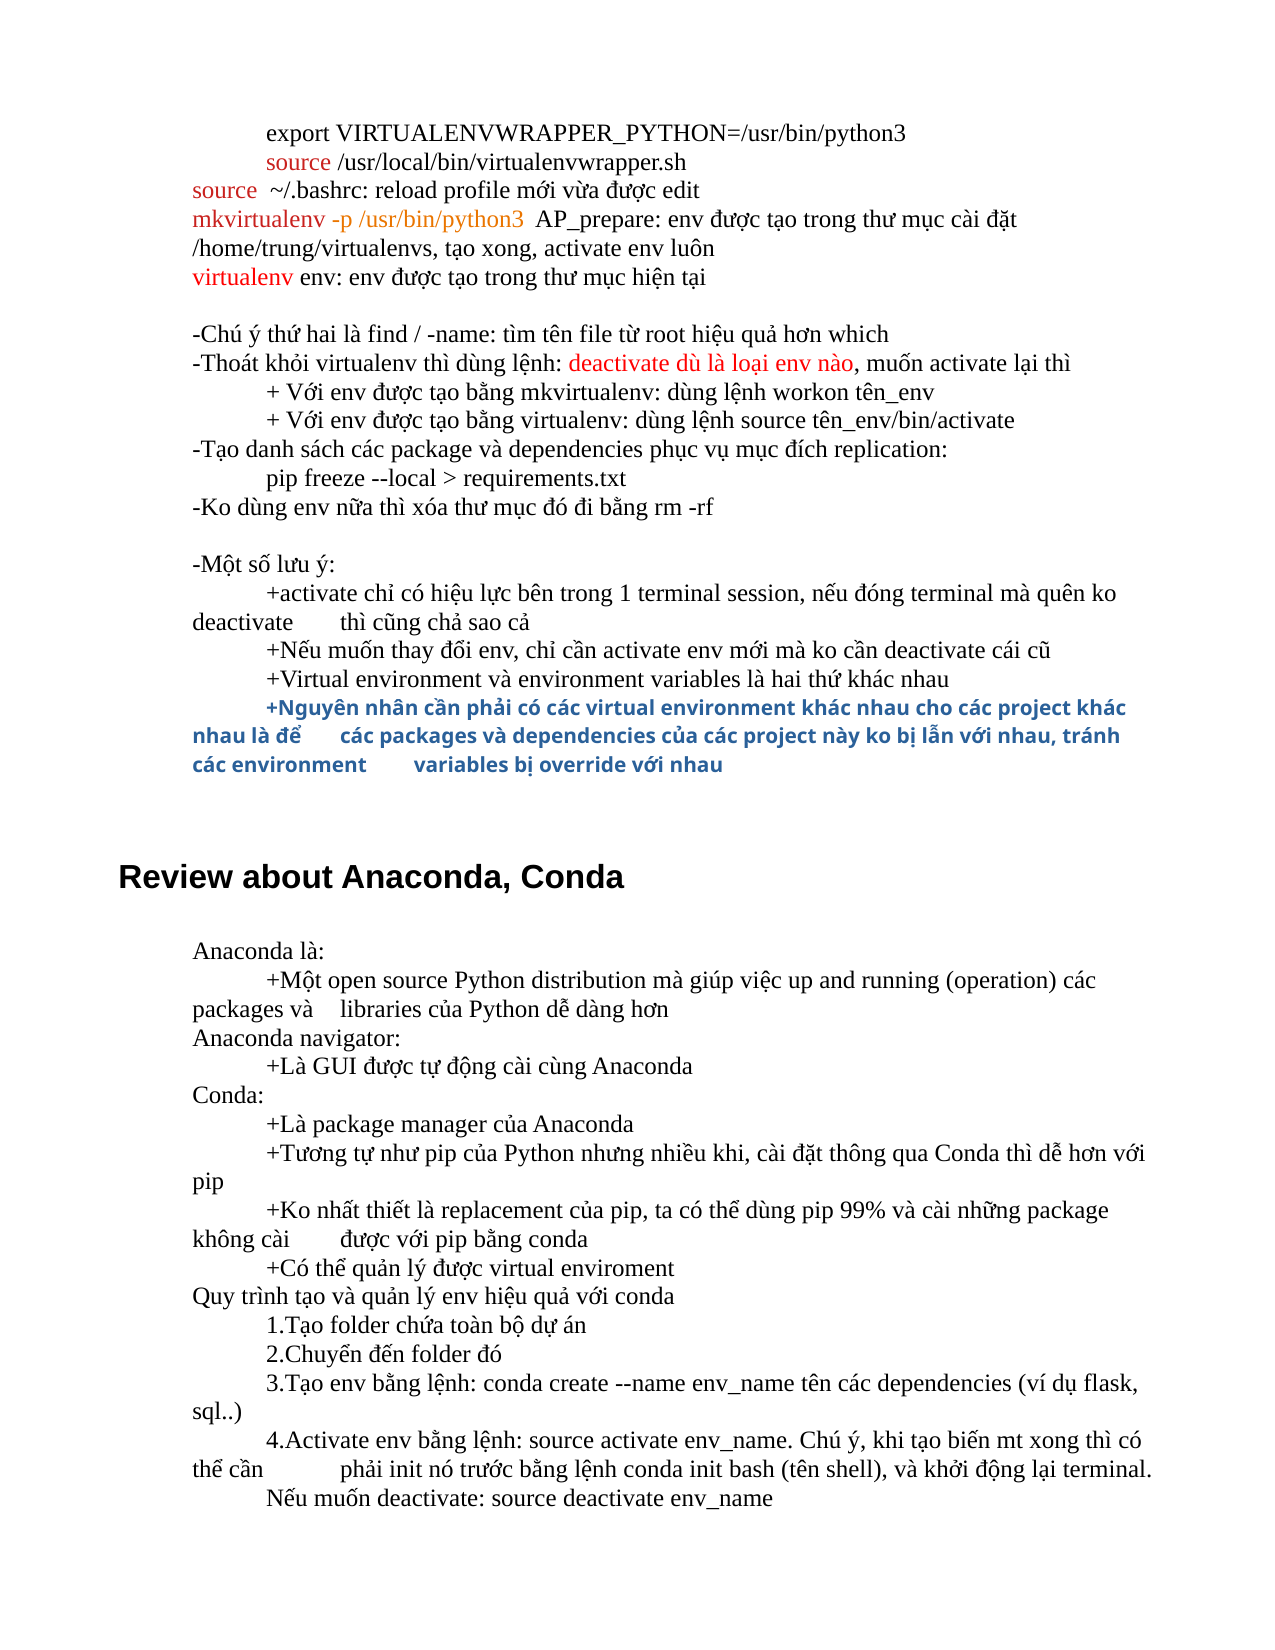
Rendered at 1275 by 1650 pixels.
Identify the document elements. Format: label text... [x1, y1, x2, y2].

text Anaconda là: [192, 936, 1157, 965]
text + Với env được tạo bằng virtualenv: dùng lệnh source tên_env/bin/activate [192, 406, 1157, 434]
text 4.Activate env bằng lệnh: source activate env_name. Chú ý, khi tạo biến mt xong thì có thể cần phải init nó trước bằng lệnh conda init bash (tên shell), và khởi động lại terminal. [192, 1425, 1157, 1483]
text +Ko nhất thiết là replacement của pip, ta có thể dùng pip 99% và cài những package không cài được với pip bằng conda [192, 1195, 1157, 1253]
text +Nguyên nhân cần phải có các virtual environment khác nhau cho các project khác nhau là để các packages và dependencies của các project này ko bị lẫn với nhau, tránh các environment variables bị override với nhau [192, 693, 1157, 778]
subtitle Review about Anaconda, Conda [118, 857, 1157, 895]
text 3.Tạo env bằng lệnh: conda create --name env_name tên các dependencies (ví dụ flask, sql..) [192, 1368, 1157, 1425]
text -Thoát khỏi virtualenv thì dùng lệnh: deactivate dù là loại env nào, muốn activate lại thì [192, 348, 1157, 377]
text +Là package manager của Anaconda [192, 1109, 1157, 1138]
text pip freeze --local > requirements.txt [192, 463, 1157, 492]
text +Virtual environment và environment variables là hai thứ khác nhau [192, 664, 1157, 693]
text 1.Tạo folder chứa toàn bộ dự án [192, 1310, 1157, 1339]
text -Một số lưu ý: [192, 549, 1157, 578]
text Quy trình tạo và quản lý env hiệu quả với conda [192, 1281, 1157, 1310]
text +Một open source Python distribution mà giúp việc up and running (operation) các packages và libraries của Python dễ dàng hơn [192, 965, 1157, 1023]
text virtualenv env: env được tạo trong thư mục hiện tại [192, 262, 1157, 291]
text -Chú ý thứ hai là find / -name: tìm tên file từ root hiệu quả hơn which [192, 319, 1157, 348]
text -Tạo danh sách các package và dependencies phục vụ mục đích replication: [192, 434, 1157, 463]
text Conda: [192, 1080, 1157, 1109]
text +Tương tự như pip của Python nhưng nhiều khi, cài đặt thông qua Conda thì dễ hơn với pip [192, 1138, 1157, 1195]
text + Với env được tạo bằng mkvirtualenv: dùng lệnh workon tên_env [192, 377, 1157, 406]
text Nếu muốn deactivate: source deactivate env_name [192, 1483, 1157, 1511]
text 2.Chuyển đến folder đó [192, 1339, 1157, 1368]
text source /usr/local/bin/virtualenvwrapper.sh [266, 147, 1157, 176]
text source ~/.bashrc: reload profile mới vừa được edit [192, 176, 1157, 204]
text +Nếu muốn thay đổi env, chỉ cần activate env mới mà ko cần deactivate cái cũ [192, 636, 1157, 664]
text mkvirtualenv -p /usr/bin/python3 AP_prepare: env được tạo trong thư mục cài đặt /home/trung/virtualenvs, tạo xong, activate env luôn [192, 204, 1157, 262]
text -Ko dùng env nữa thì xóa thư mục đó đi bằng rm -rf [192, 492, 1157, 521]
text +Có thể quản lý được virtual enviroment [192, 1253, 1157, 1281]
text export VIRTUALENVWRAPPER_PYTHON=/usr/bin/python3 [266, 118, 1157, 147]
text +Là GUI được tự động cài cùng Anaconda [192, 1051, 1157, 1080]
text +activate chỉ có hiệu lực bên trong 1 terminal session, nếu đóng terminal mà quên ko deactivate thì cũng chả sao cả [192, 578, 1157, 636]
text Anaconda navigator: [192, 1023, 1157, 1051]
